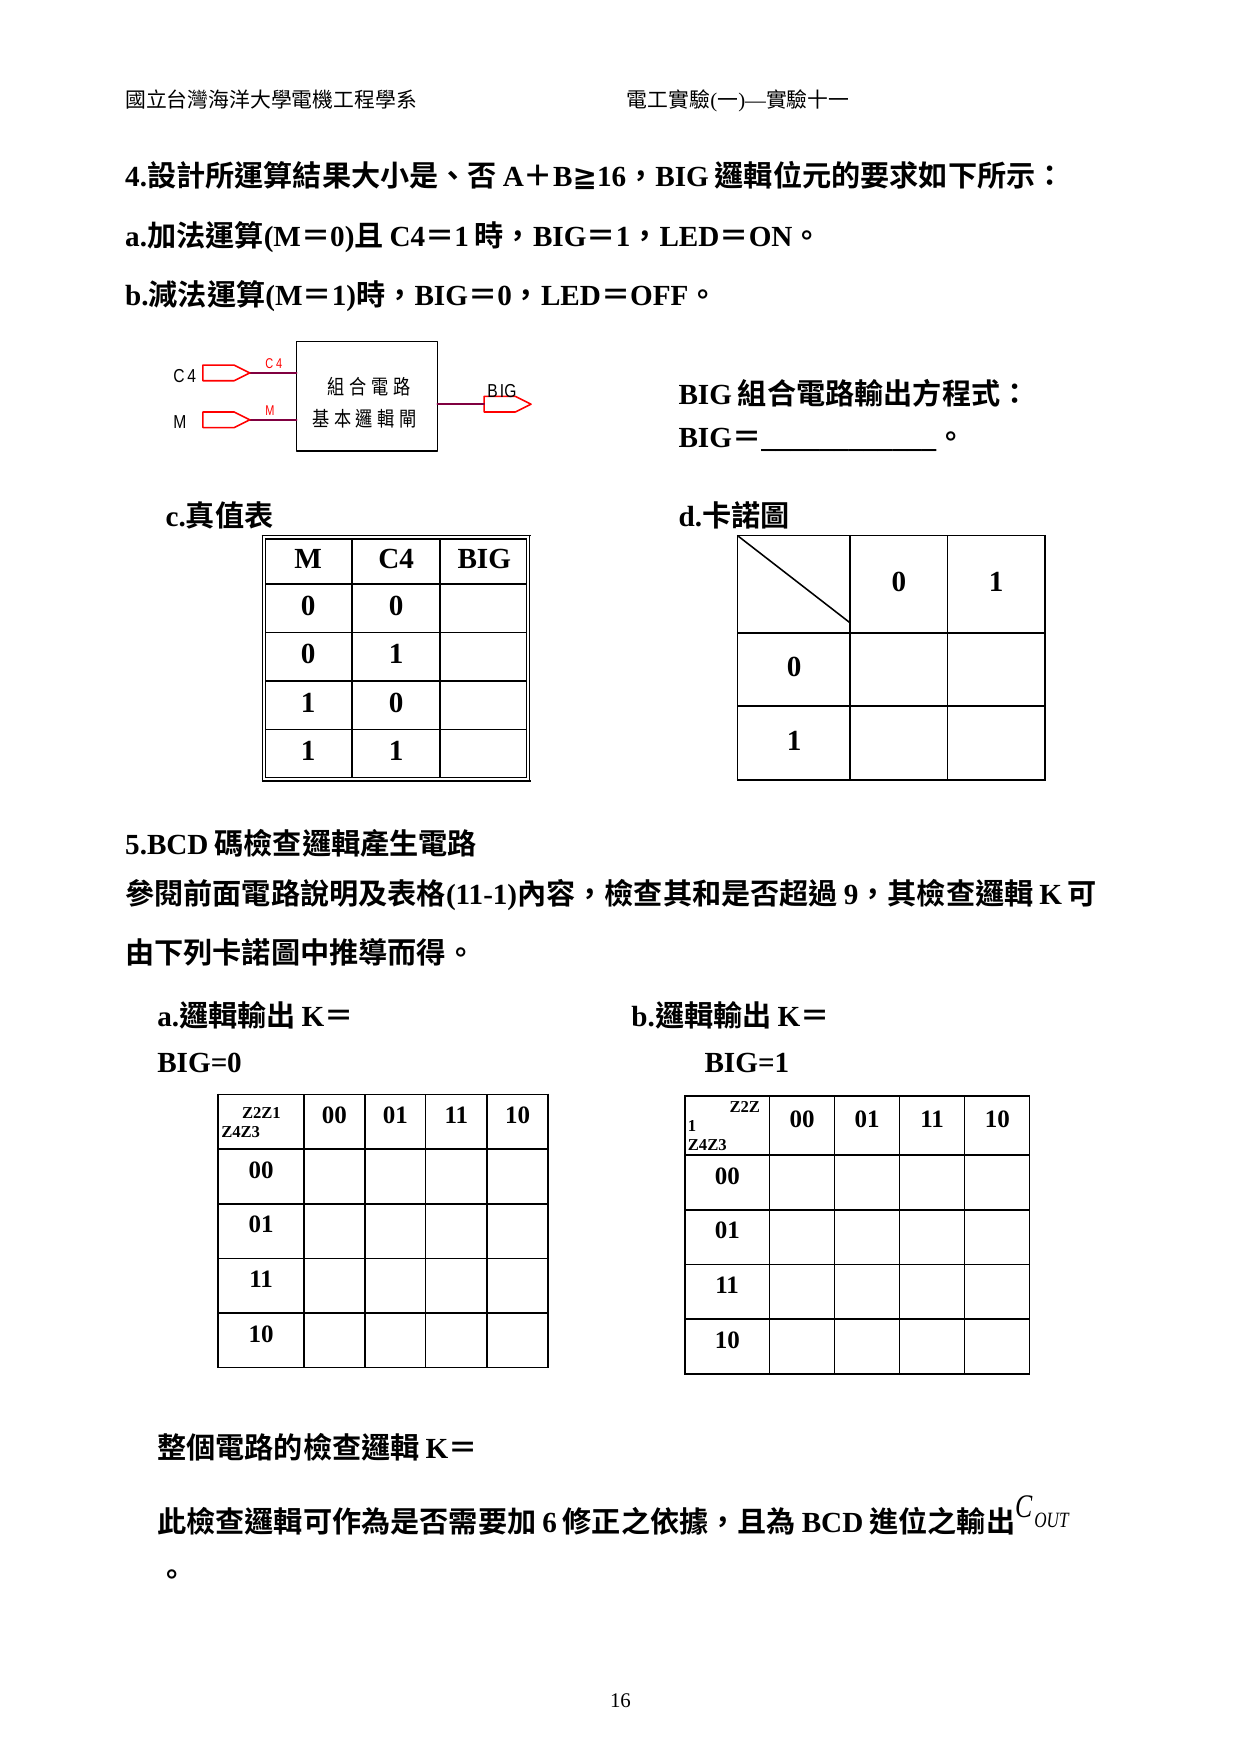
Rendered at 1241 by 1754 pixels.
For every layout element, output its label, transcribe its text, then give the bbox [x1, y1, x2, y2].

text b.減法運算(M＝1)時，BIG＝0，LED＝OFF。 [125, 274, 1115, 314]
table_cell d.卡諾圖 [667, 493, 1115, 782]
text 4.設計所運算結果大小是、否A＋B≧16，BIG邏輯位元的要求如下所示： [125, 155, 1115, 195]
table_header b.邏輯輸出K＝ BIG=1 [620, 992, 1094, 1375]
table_header [125, 334, 667, 492]
table_header BIG組合電路輸出方程式： BIG＝____________。 [667, 334, 1115, 492]
table_cell 整個電路的檢查邏輯K＝ 此檢查邏輯可作為是否需要加6修正之依據，且為BCD進位之輸出。 [146, 1375, 1094, 1601]
text 5.BCD碼檢查邏輯產生電路 [125, 823, 1115, 863]
table_cell c.真值表 [125, 493, 667, 782]
text 參閱前面電路說明及表格(11-1)內容，檢查其和是否超過9，其檢查邏輯K可由下列卡諾圖中推導而得。 [125, 873, 1115, 972]
table_header a.邏輯輸出K＝ BIG=0 [146, 992, 620, 1375]
text a.加法運算(M＝0)且C4＝1時，BIG＝1，LED＝ON。 [125, 215, 1115, 254]
